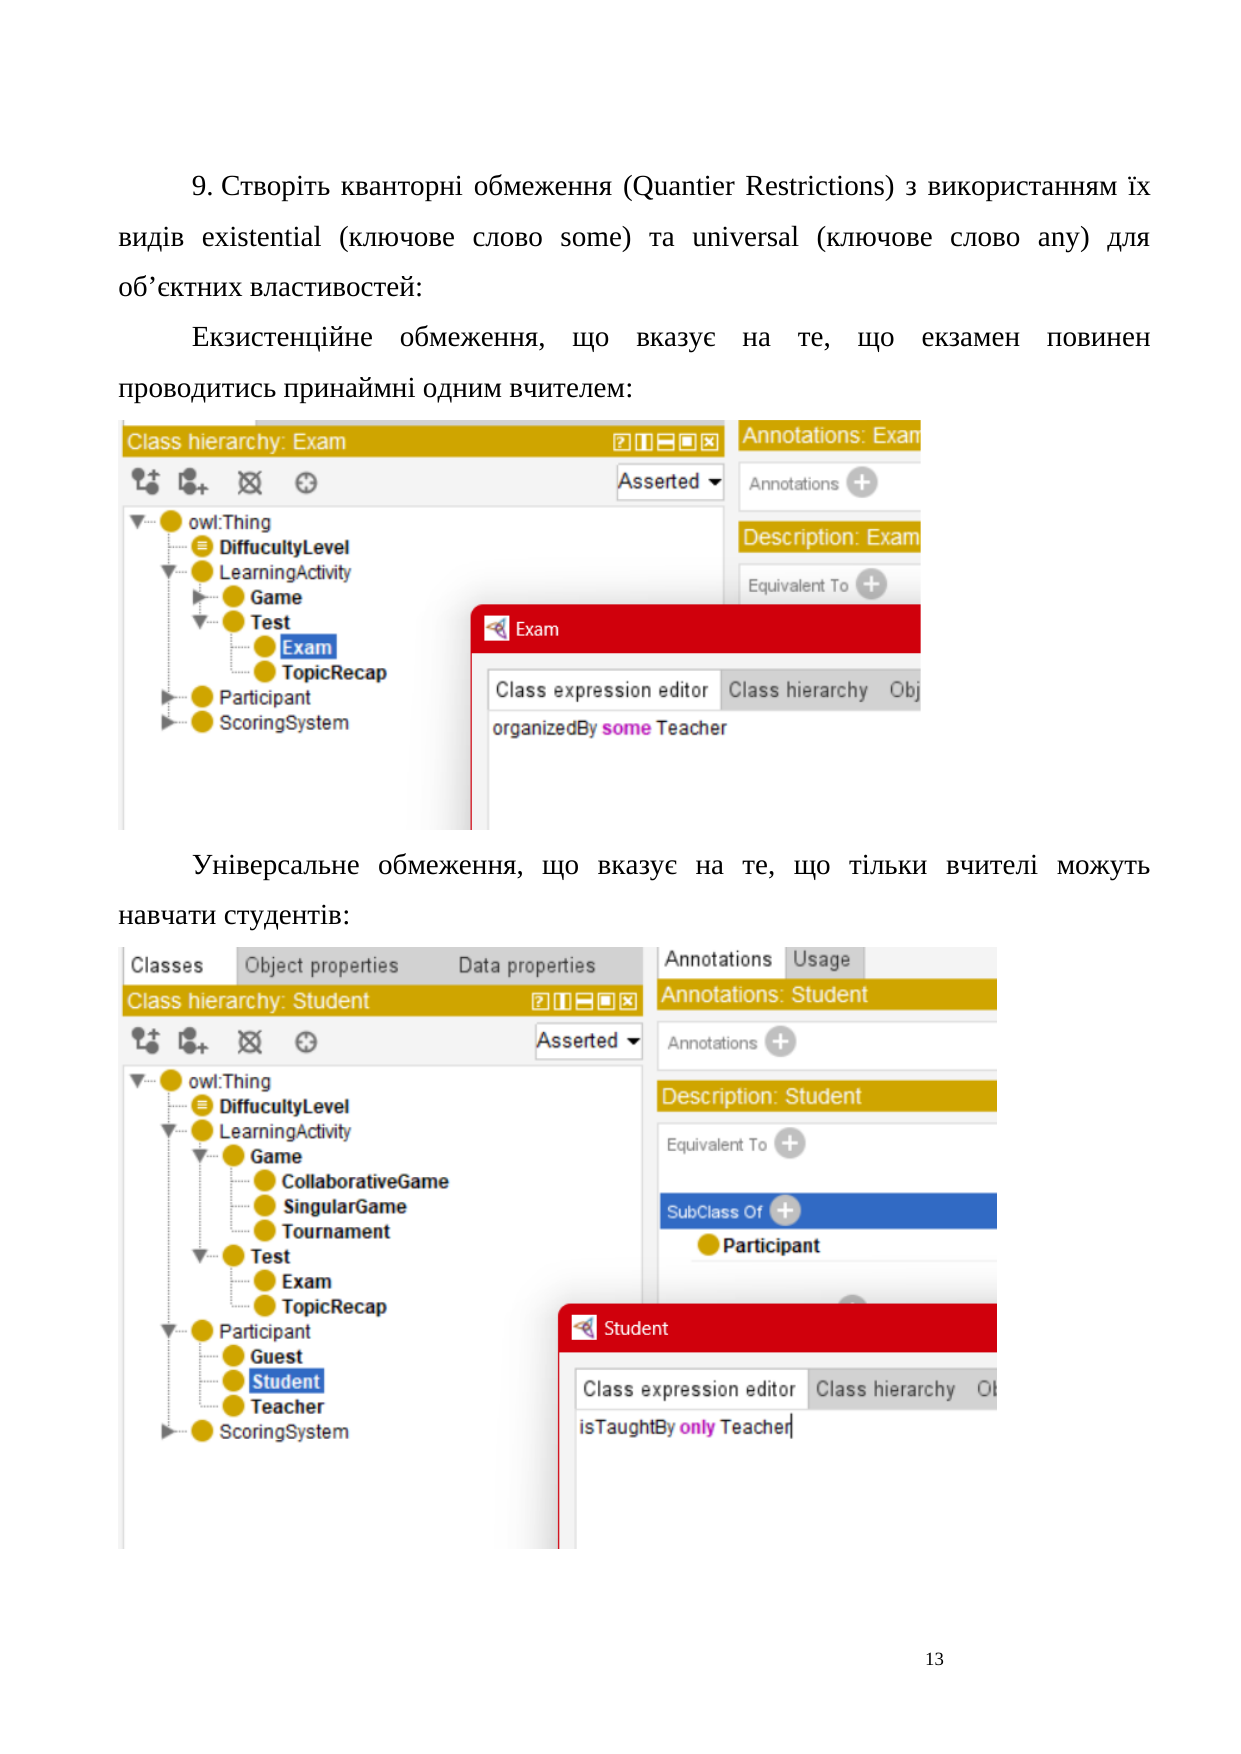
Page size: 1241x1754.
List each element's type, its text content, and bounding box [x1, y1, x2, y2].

text Універсальне обмеження, що вказує на те, що тільки вчителі можуть навчати студентів: [118, 847, 1152, 931]
picture [118, 947, 997, 1549]
picture [118, 420, 921, 830]
list Створіть кванторні обмеження (Quantier Restrictions) з використанням їх видів existential (ключове слово some) та universal (ключове слово any) для об’єктних властивостей: [118, 168, 1152, 303]
text Екзистенційне обмеження, що вказує на те, що екзамен повинен проводитись принаймні одним вчителем: [118, 319, 1152, 403]
